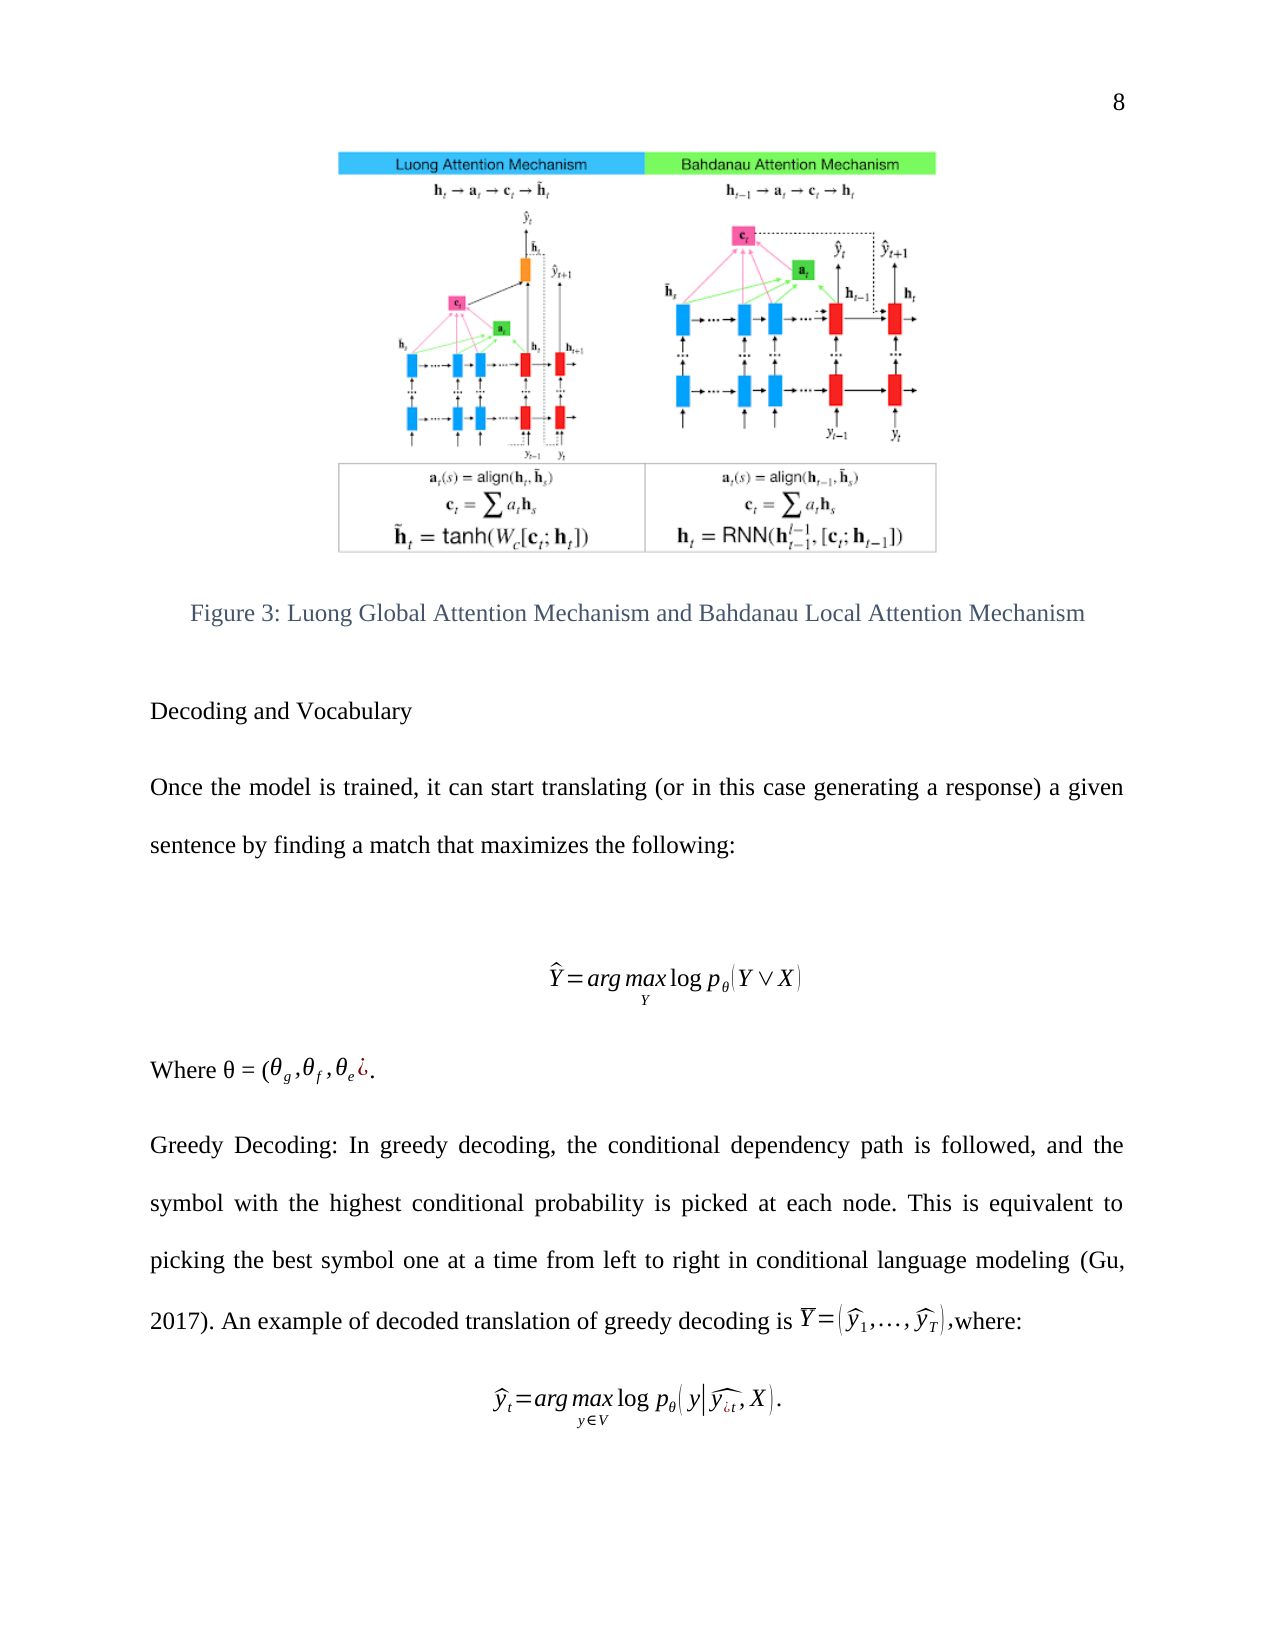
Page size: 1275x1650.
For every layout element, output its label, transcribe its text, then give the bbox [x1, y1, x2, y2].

subtitle Decoding and Vocabulary [150, 696, 1125, 724]
text Figure 3: Luong Global Attention Mechanism and Bahdanau Local Attention Mechanism [150, 598, 1125, 627]
picture [336, 150, 939, 554]
text Where θ = (. [150, 1054, 1125, 1085]
text Greedy Decoding: In greedy decoding, the conditional dependency path is followed, and the symbol with the highest conditional probability is picked at each node. This is equivalent to picking the best symbol one at a time from left to right in conditional language modeling . An example of decoded translation of greedy decoding is where: [150, 1130, 1125, 1338]
text Once the model is trained, it can start translating (or in this case generating a response) a given sentence by finding a match that maximizes the following: [150, 772, 1125, 858]
